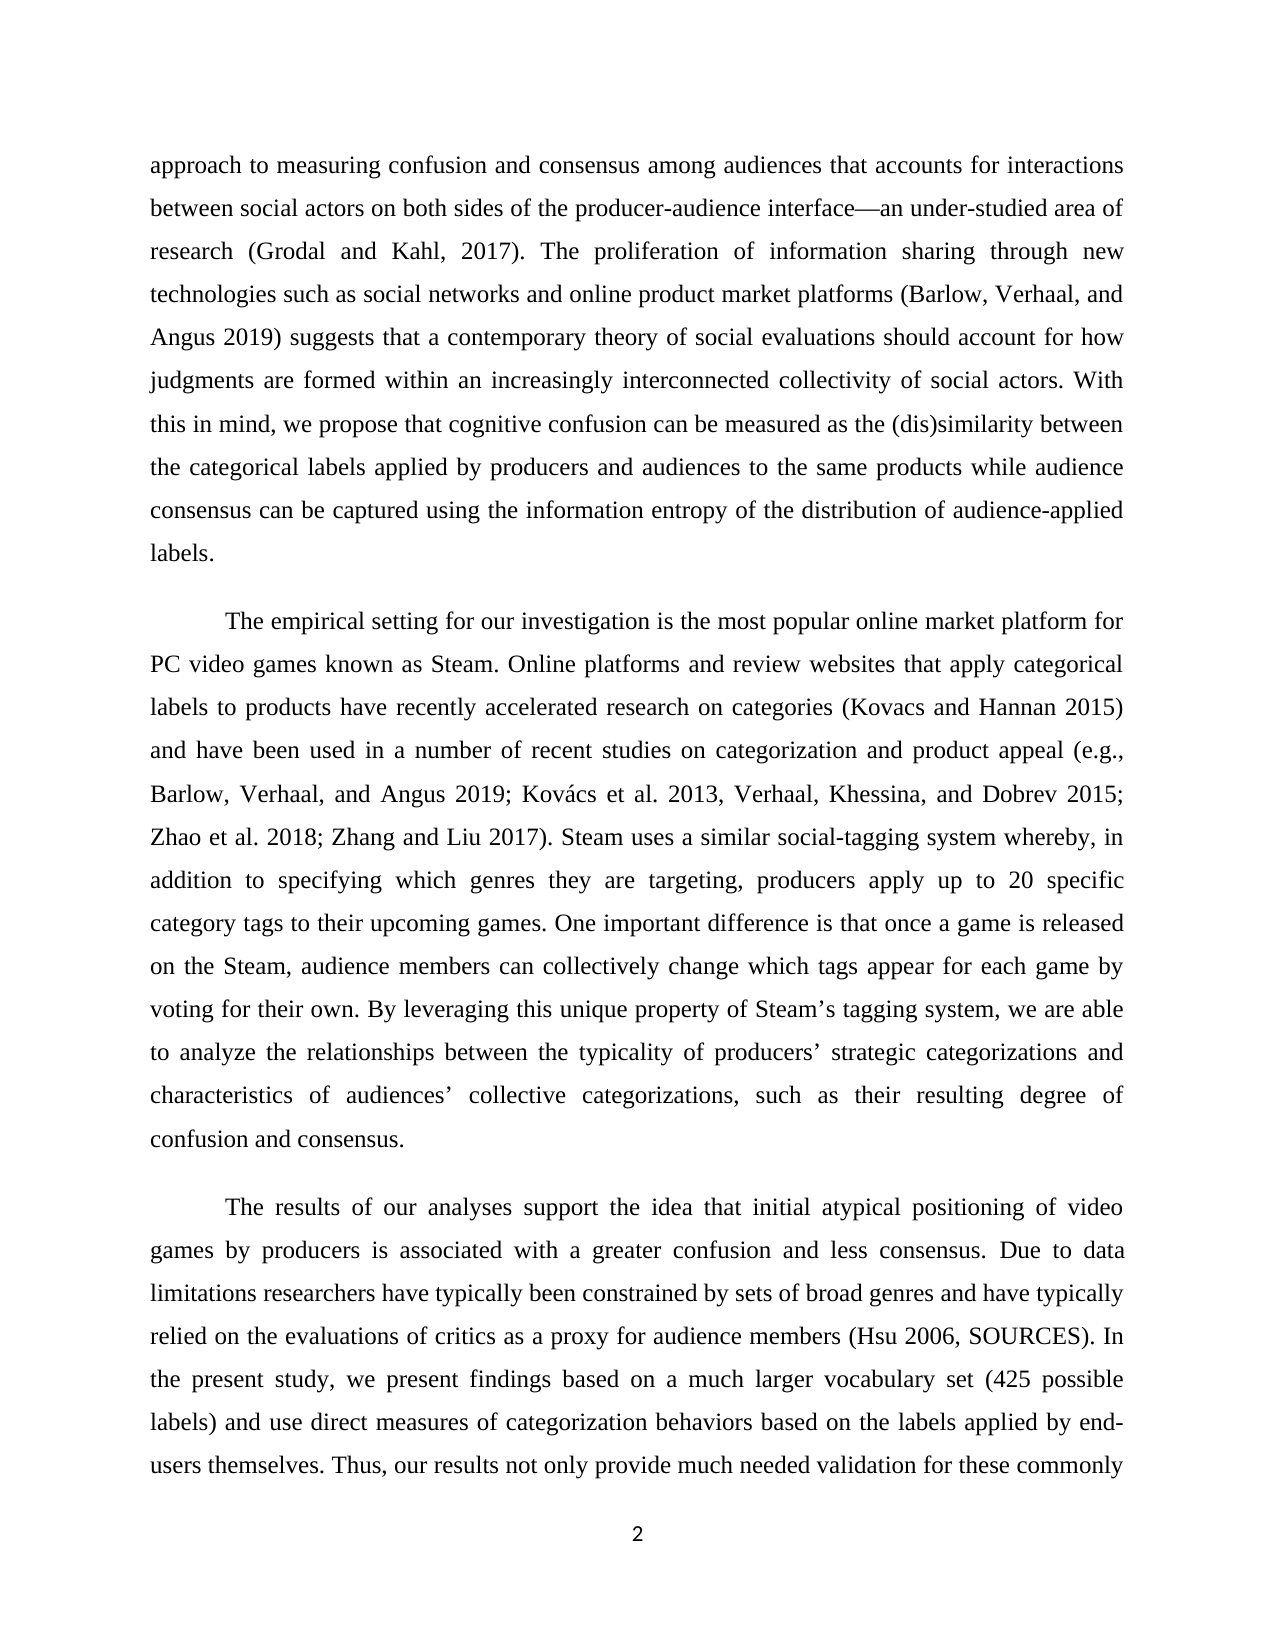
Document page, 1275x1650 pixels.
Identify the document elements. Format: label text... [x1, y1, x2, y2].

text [150, 150, 1125, 567]
text The empirical setting for our investigation is the most popular online market platform for PC video games known as Steam. Online platforms and review websites that apply categorical labels to products have recently accelerated research on categories (Kovacs and Hannan 2015) and have been used in a number of recent studies on categorization and product appeal (e.g., Barlow, Verhaal, and Angus 2019; Kovács et al. 2013, Verhaal, Khessina, and Dobrev 2015; Zhao et al. 2018; Zhang and Liu 2017). Steam uses a similar social-tagging system whereby, in addition to specifying which genres they are targeting, producers apply up to 20 specific category tags to their upcoming games. One important difference is that once a game is released on the Steam, audience members can collectively change which tags appear for each game by voting for their own. By leveraging this unique property of Steam’s tagging system, we are able to analyze the relationships between the typicality of producers’ strategic categorizations and characteristics of audiences’ collective categorizations, such as their resulting degree of confusion and consensus. [150, 606, 1125, 1152]
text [150, 1192, 1125, 1479]
